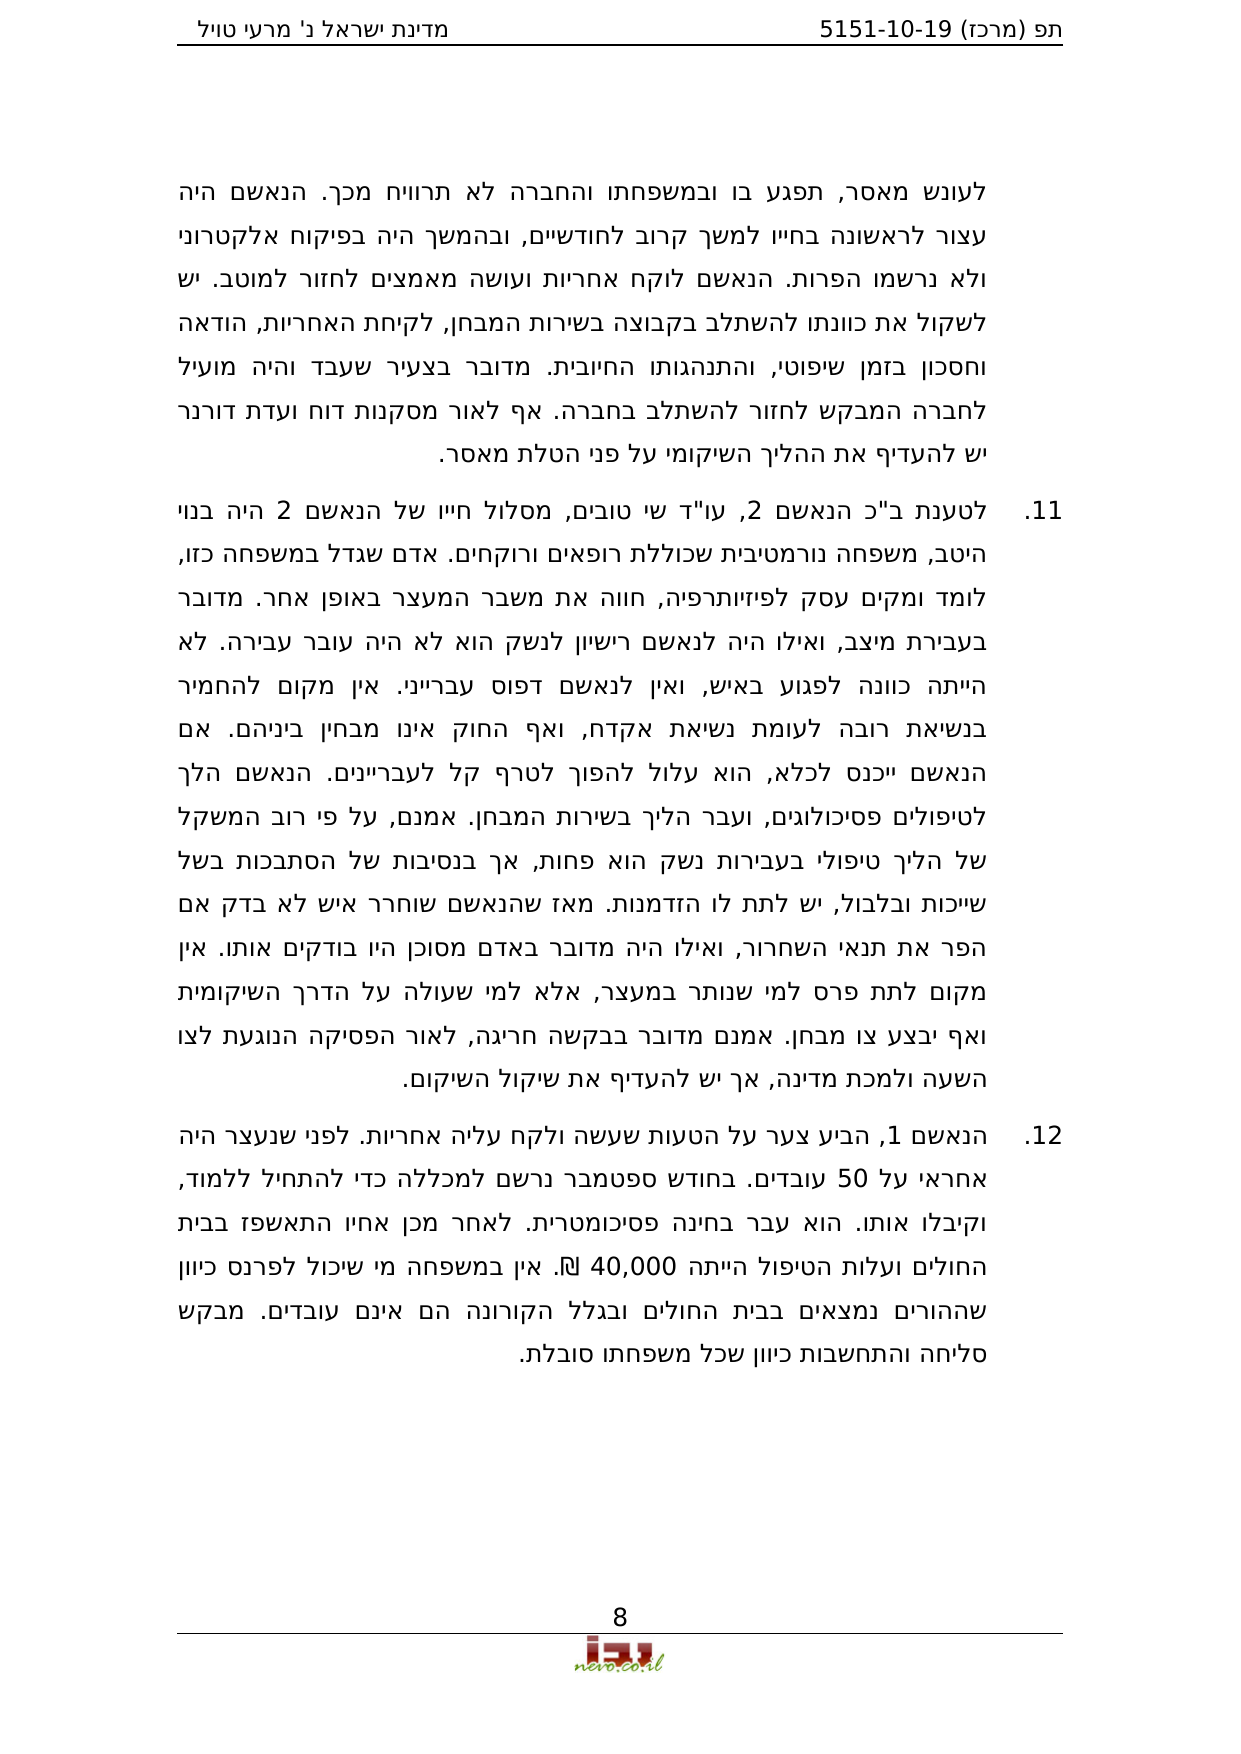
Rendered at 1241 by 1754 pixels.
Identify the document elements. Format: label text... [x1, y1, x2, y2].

picture [574, 1635, 666, 1673]
list לטענת ב"כ הנאשם 2, עו"ד שי טובים, מסלול חייו של הנאשם 2 היה בנוי היטב, משפחה נורמטיבית שכוללת רופאים ורוקחים. אדם שגדל במשפחה כזו, לומד ומקים עסק לפיזיותרפיה, חווה את משבר המעצר באופן אחר. מדובר בעבירת מיצב, ואילו היה לנאשם רישיון לנשק הוא לא היה עובר עבירה. לא הייתה כוונה לפגוע באיש, ואין לנאשם דפוס עברייני. אין מקום להחמיר בנשיאת רובה לעומת נשיאת אקדח, ואף החוק אינו מבחין ביניהם. אם הנאשם ייכנס לכלא, הוא עלול להפוך לטרף קל לעבריינים. הנאשם הלך לטיפולים פסיכולוגים, ועבר הליך בשירות המבחן. אמנם, על פי רוב המשקל של הליך טיפולי בעבירות נשק הוא פחות, אך בנסיבות של הסתבכות בשל שייכות ובלבול, יש לתת לו הזדמנות. מאז שהנאשם שוחרר איש לא בדק אם הפר את תנאי השחרור, ואילו היה מדובר באדם מסוכן היו בודקים אותו. אין מקום לתת פרס למי שנותר במעצר, אלא למי שעולה על הדרך השיקומית ואף יבצע צו מבחן. אמנם מדובר בבקשה חריגה, לאור הפסיקה הנוגעת לצו השעה ולמכת מדינה, אך יש להעדיף את שיקול השיקום. [177, 496, 1063, 1094]
list הנאשם 1, הביע צער על הטעות שעשה ולקח עליה אחריות. לפני שנעצר היה אחראי על 50 עובדים. בחודש ספטמבר נרשם למכללה כדי להתחיל ללמוד, וקיבלו אותו. הוא עבר בחינה פסיכומטרית. לאחר מכן אחיו התאשפז בבית החולים ועלות הטיפול הייתה 40,000 ₪. אין במשפחה מי שיכול לפרנס כיוון שההורים נמצאים בבית החולים ובגלל הקורונה הם אינם עובדים. מבקש סליחה והתחשבות כיוון שכל משפחתו סובלת. [177, 1121, 1063, 1369]
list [177, 177, 1063, 469]
